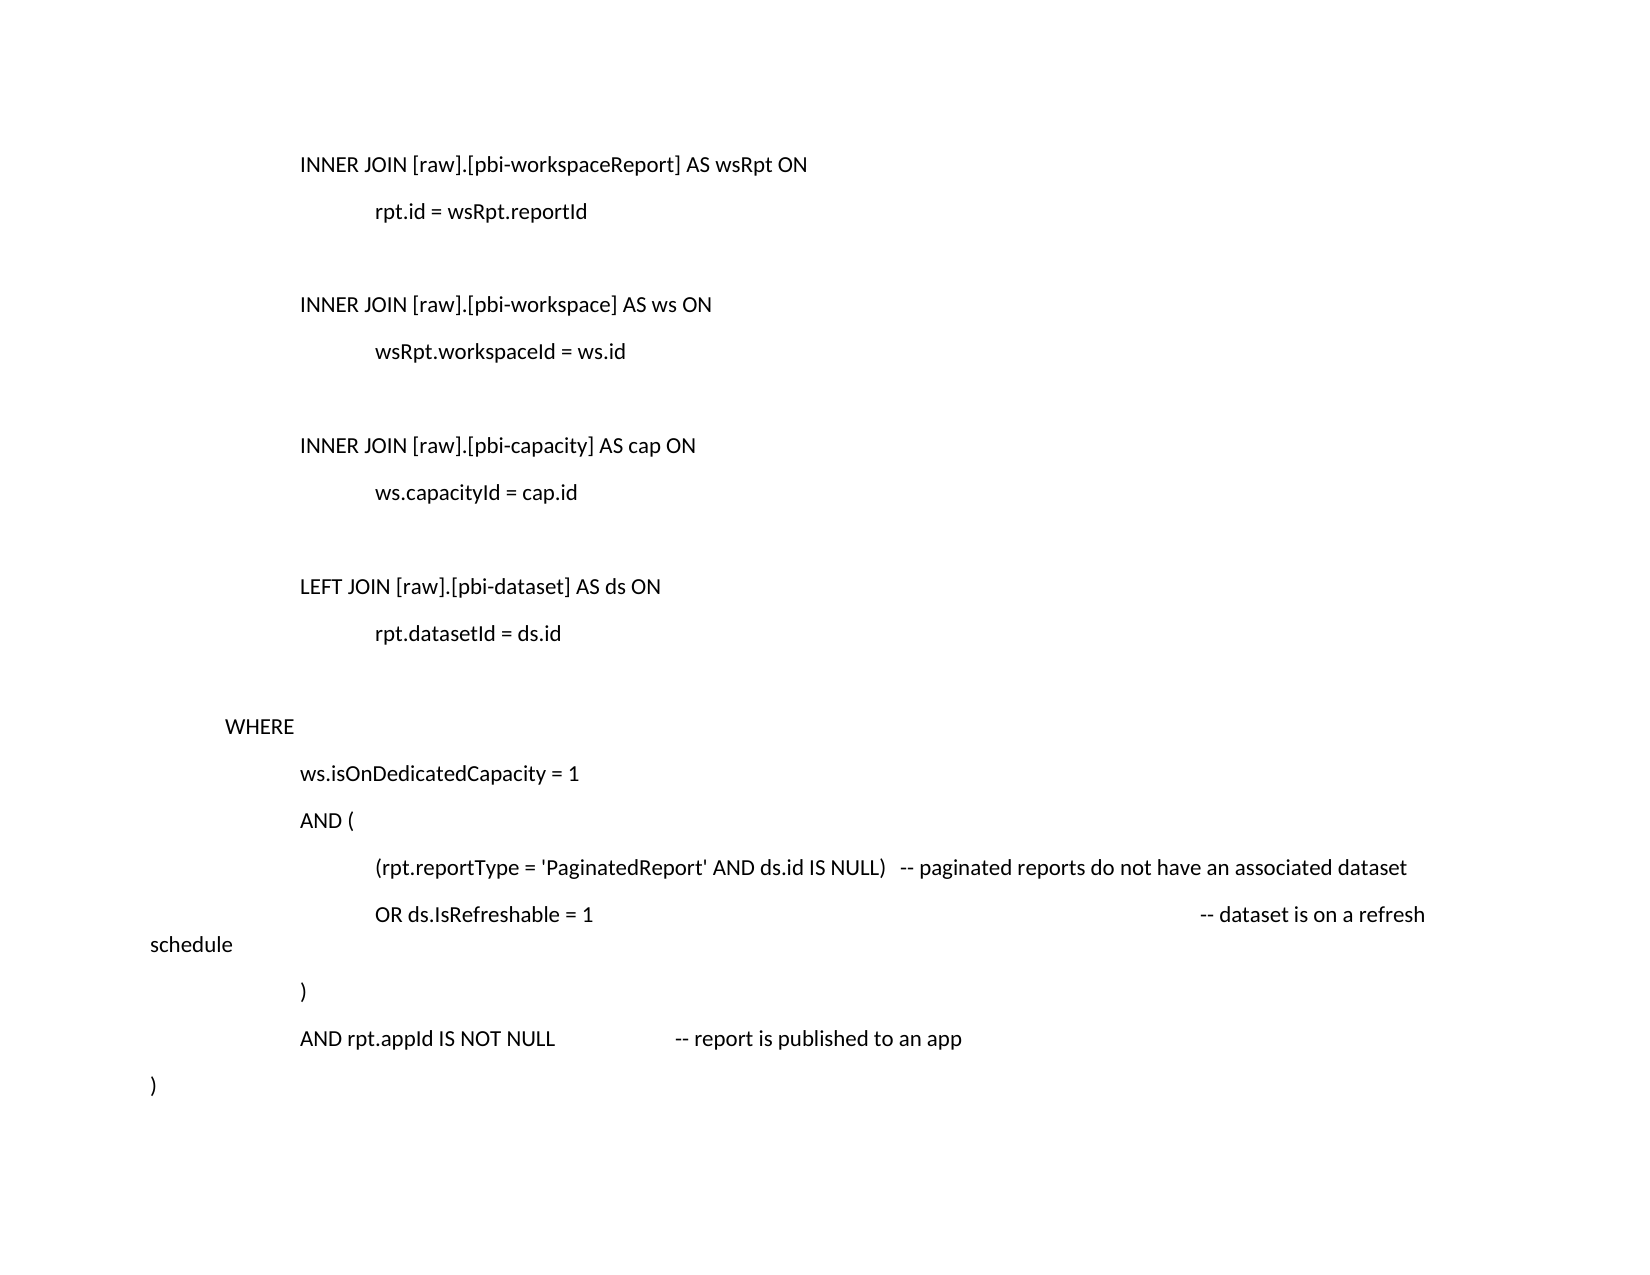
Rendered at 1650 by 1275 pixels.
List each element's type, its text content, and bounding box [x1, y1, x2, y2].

text (rpt.reportType = 'PaginatedReport' AND ds.id IS NULL) -- paginated reports do not have an associated dataset [150, 853, 1500, 881]
text rpt.id = wsRpt.reportId [150, 197, 1500, 225]
text wsRpt.workspaceId = ws.id [150, 337, 1500, 366]
text INNER JOIN [raw].[pbi-capacity] AS cap ON [150, 431, 1500, 459]
text WHERE [150, 712, 1500, 741]
text OR ds.IsRefreshable = 1 -- dataset is on a refresh schedule [150, 900, 1500, 958]
text ) [150, 977, 1500, 1005]
text INNER JOIN [raw].[pbi-workspaceReport] AS wsRpt ON [150, 150, 1500, 178]
text LEFT JOIN [raw].[pbi-dataset] AS ds ON [150, 572, 1500, 600]
text rpt.datasetId = ds.id [150, 619, 1500, 647]
text ) [150, 1071, 1500, 1099]
text ws.capacityId = cap.id [150, 478, 1500, 506]
text ws.isOnDedicatedCapacity = 1 [150, 759, 1500, 787]
text AND rpt.appId IS NOT NULL -- report is published to an app [150, 1024, 1500, 1052]
text AND ( [150, 806, 1500, 834]
text INNER JOIN [raw].[pbi-workspace] AS ws ON [150, 291, 1500, 319]
